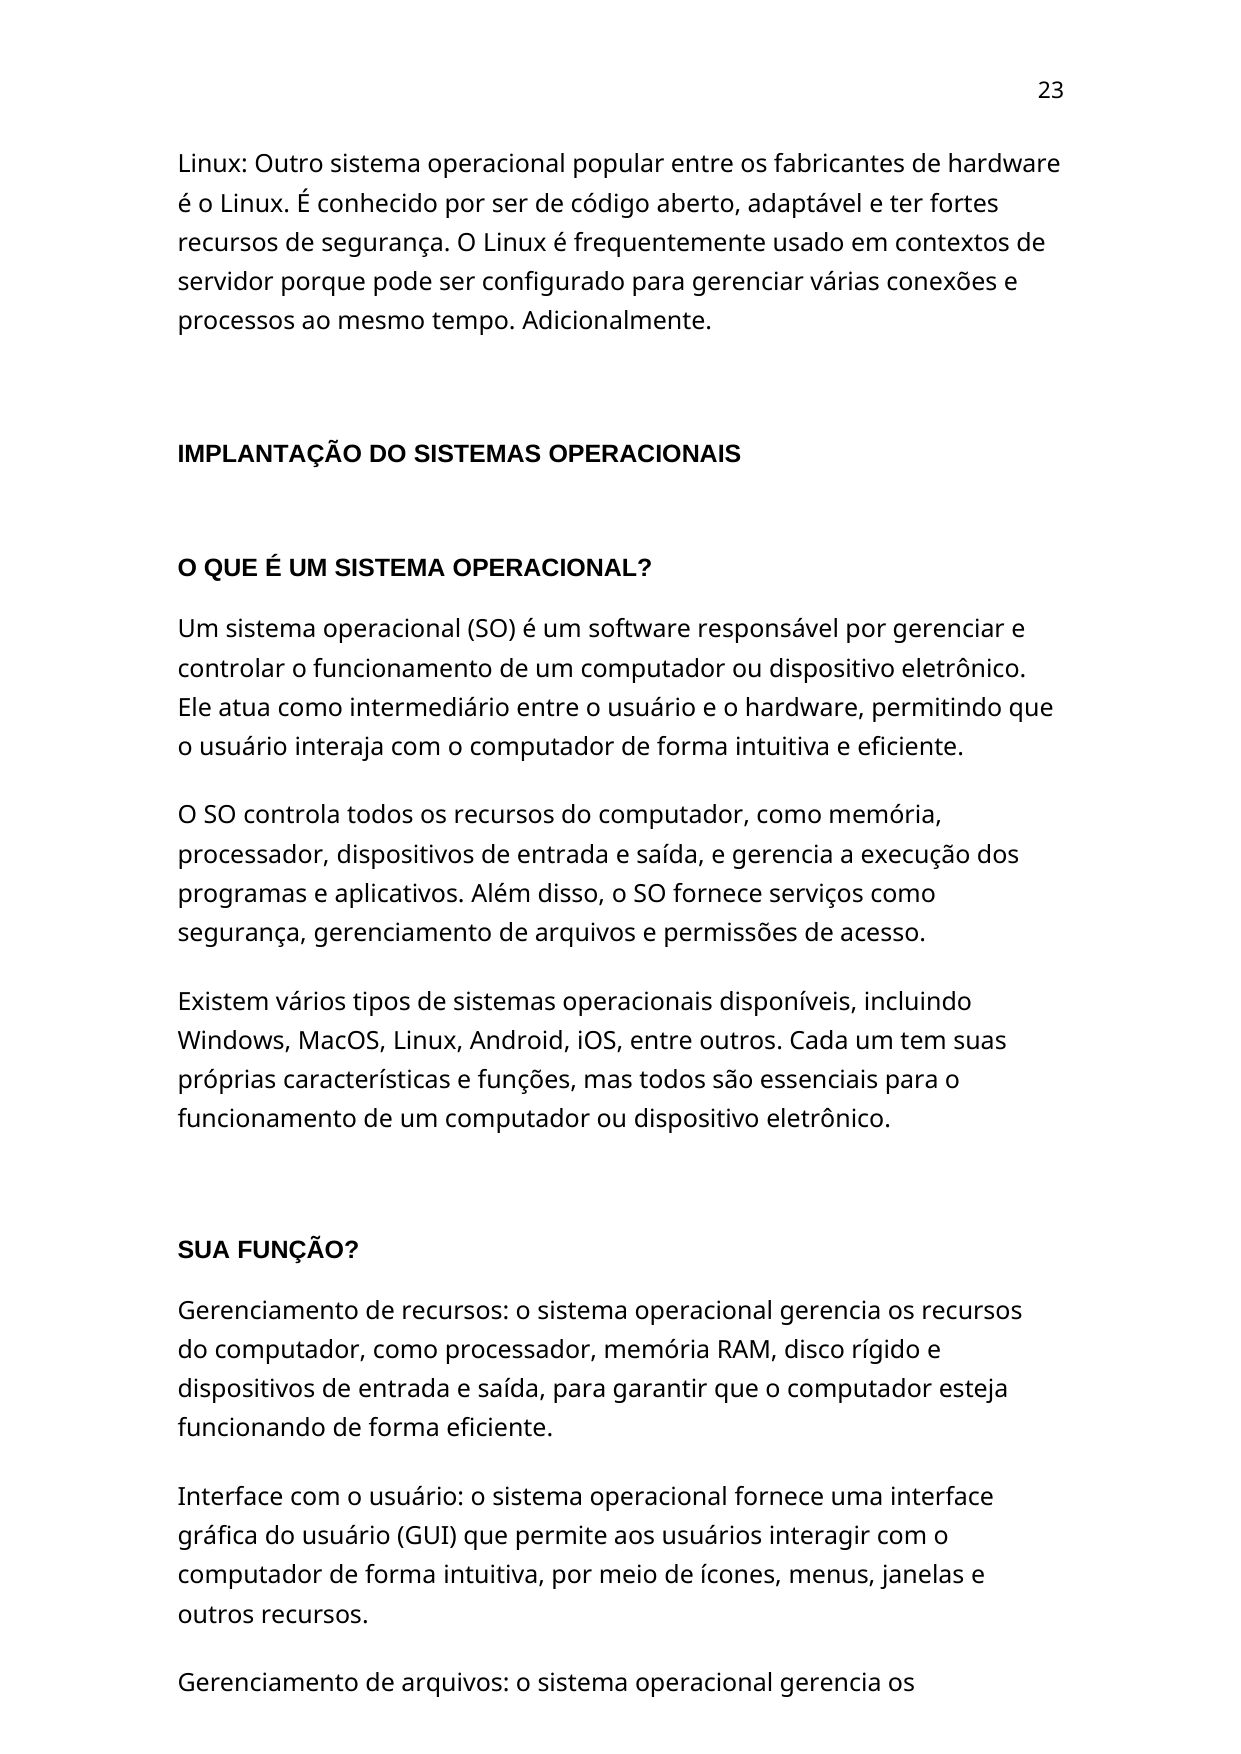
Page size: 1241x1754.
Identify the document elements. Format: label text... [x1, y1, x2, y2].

subtitle SUA FUNÇÃO? [177, 1234, 1128, 1263]
text Interface com o usuário: o sistema operacional fornece uma interface gráfica do usuário (GUI) que permite aos usuários interagir com o computador de forma intuitiva, por meio de ícones, menus, janelas e outros recursos. [177, 1479, 1061, 1630]
text Linux: Outro sistema operacional popular entre os fabricantes de hardware é o Linux. É conhecido por ser de código aberto, adaptável e ter fortes recursos de segurança. O Linux é frequentemente usado em contextos de servidor porque pode ser configurado para gerenciar várias conexões e processos ao mesmo tempo. Adicionalmente. [177, 146, 1061, 337]
subtitle IMPLANTAÇÃO DO SISTEMAS OPERACIONAIS [177, 439, 1128, 468]
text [177, 1665, 981, 1699]
text O SO controla todos os recursos do computador, como memória, processador, dispositivos de entrada e saída, e gerencia a execução dos programas e aplicativos. Além disso, o SO fornece serviços como segurança, gerenciamento de arquivos e permissões de acesso. [177, 797, 1061, 949]
subtitle O QUE É UM SISTEMA OPERACIONAL? [177, 553, 1128, 582]
text Gerenciamento de recursos: o sistema operacional gerencia os recursos do computador, como processador, memória RAM, disco rígido e dispositivos de entrada e saída, para garantir que o computador esteja funcionando de forma eficiente. [177, 1293, 1038, 1444]
text Existem vários tipos de sistemas operacionais disponíveis, incluindo Windows, MacOS, Linux, Android, iOS, entre outros. Cada um tem suas próprias características e funções, mas todos são essenciais para o funcionamento de um computador ou dispositivo eletrônico. [177, 983, 1050, 1135]
text Um sistema operacional (SO) é um software responsável por gerenciar e controlar o funcionamento de um computador ou dispositivo eletrônico. Ele atua como intermediário entre o usuário e o hardware, permitindo que o usuário interaja com o computador de forma intuitiva e eficiente. [177, 611, 1063, 763]
